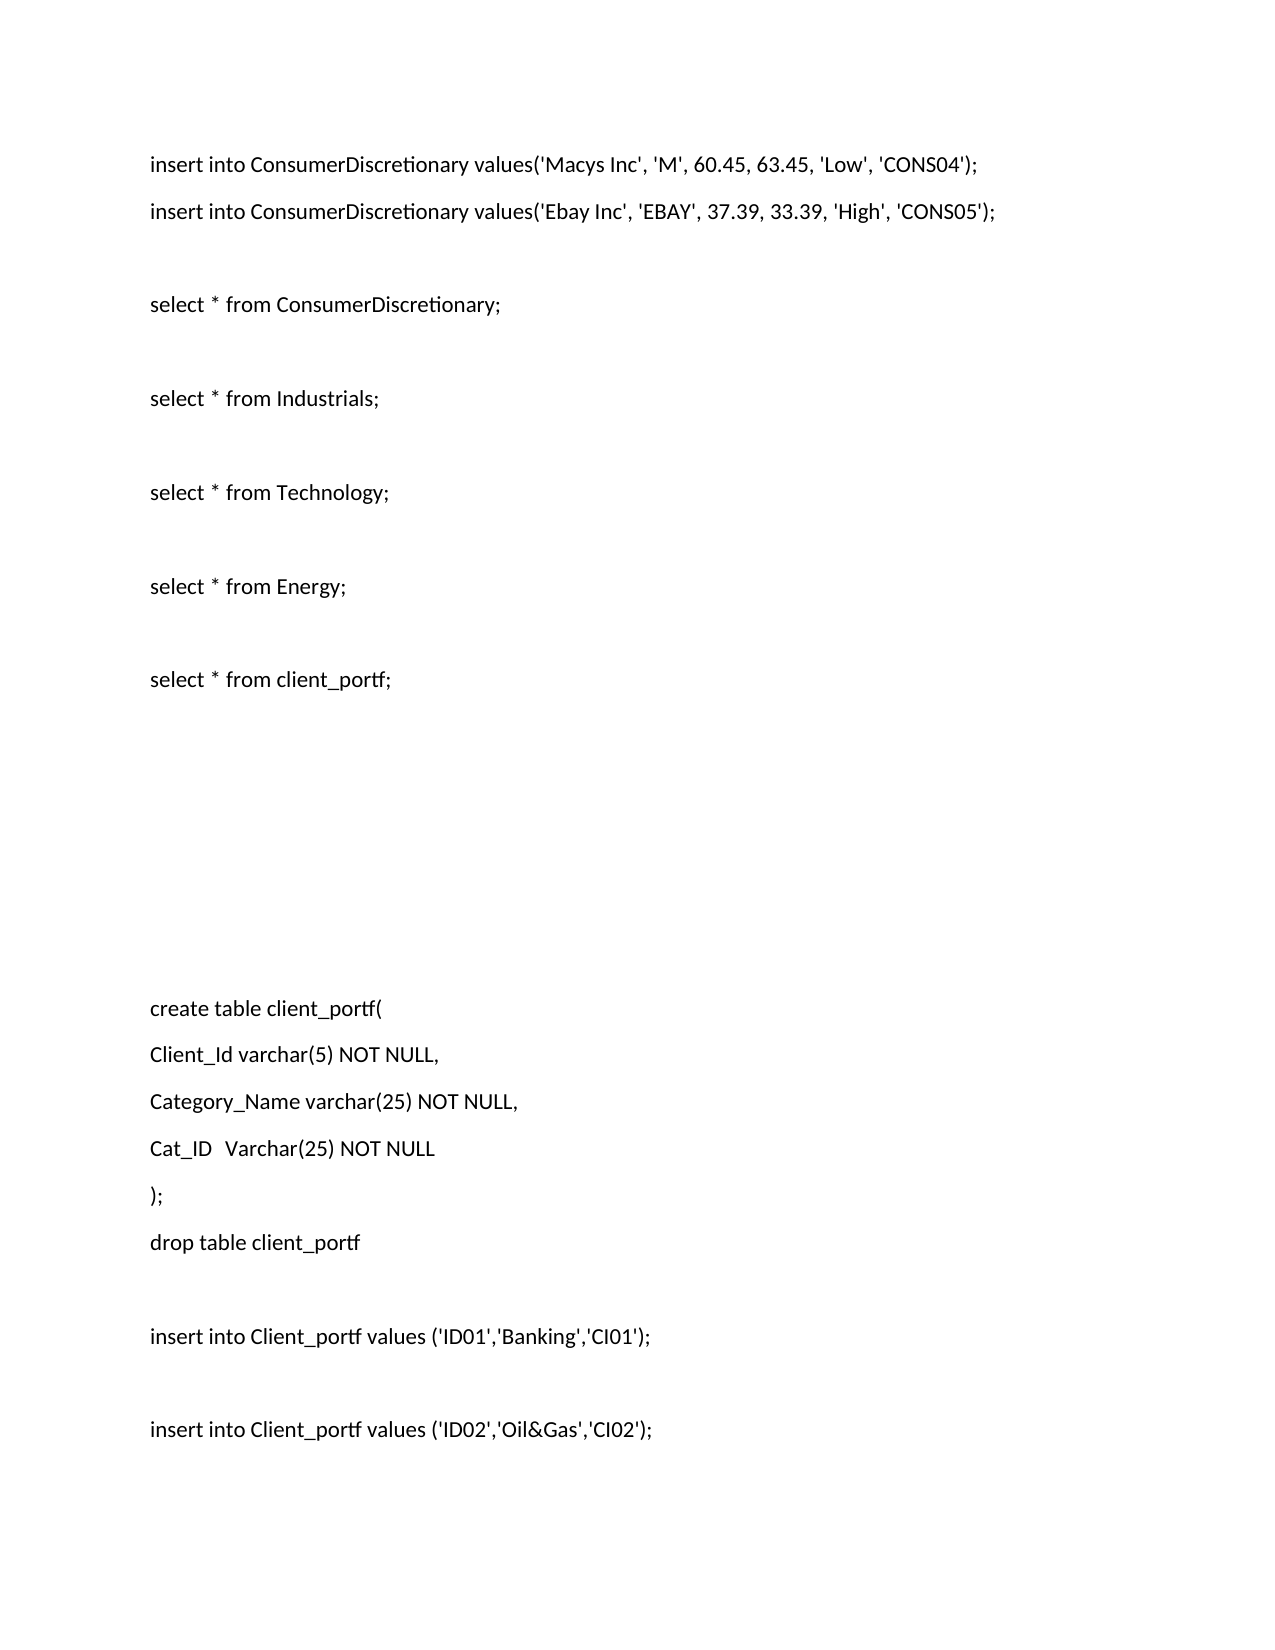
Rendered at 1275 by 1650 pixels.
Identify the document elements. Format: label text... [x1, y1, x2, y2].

text select * from Technology; [150, 478, 1125, 506]
text drop table client_portf [150, 1228, 1125, 1256]
text create table client_portf( [150, 994, 1125, 1022]
text select * from Energy; [150, 572, 1125, 600]
text select * from ConsumerDiscretionary; [150, 291, 1125, 319]
text insert into ConsumerDiscretionary values('Macys Inc', 'M', 60.45, 63.45, 'Low', 'CONS04'); [150, 150, 1125, 178]
text insert into Client_portf values ('ID01','Banking','CI01'); [150, 1322, 1125, 1350]
text Client_Id varchar(5) NOT NULL, [150, 1041, 1125, 1069]
text insert into ConsumerDiscretionary values('Ebay Inc', 'EBAY', 37.39, 33.39, 'High', 'CONS05'); [150, 197, 1125, 225]
text ); [150, 1181, 1125, 1209]
text Category_Name varchar(25) NOT NULL, [150, 1087, 1125, 1116]
text select * from Industrials; [150, 384, 1125, 412]
text Cat_ID Varchar(25) NOT NULL [150, 1134, 1125, 1162]
text select * from client_portf; [150, 666, 1125, 694]
text insert into Client_portf values ('ID02','Oil&Gas','CI02'); [150, 1416, 1125, 1444]
